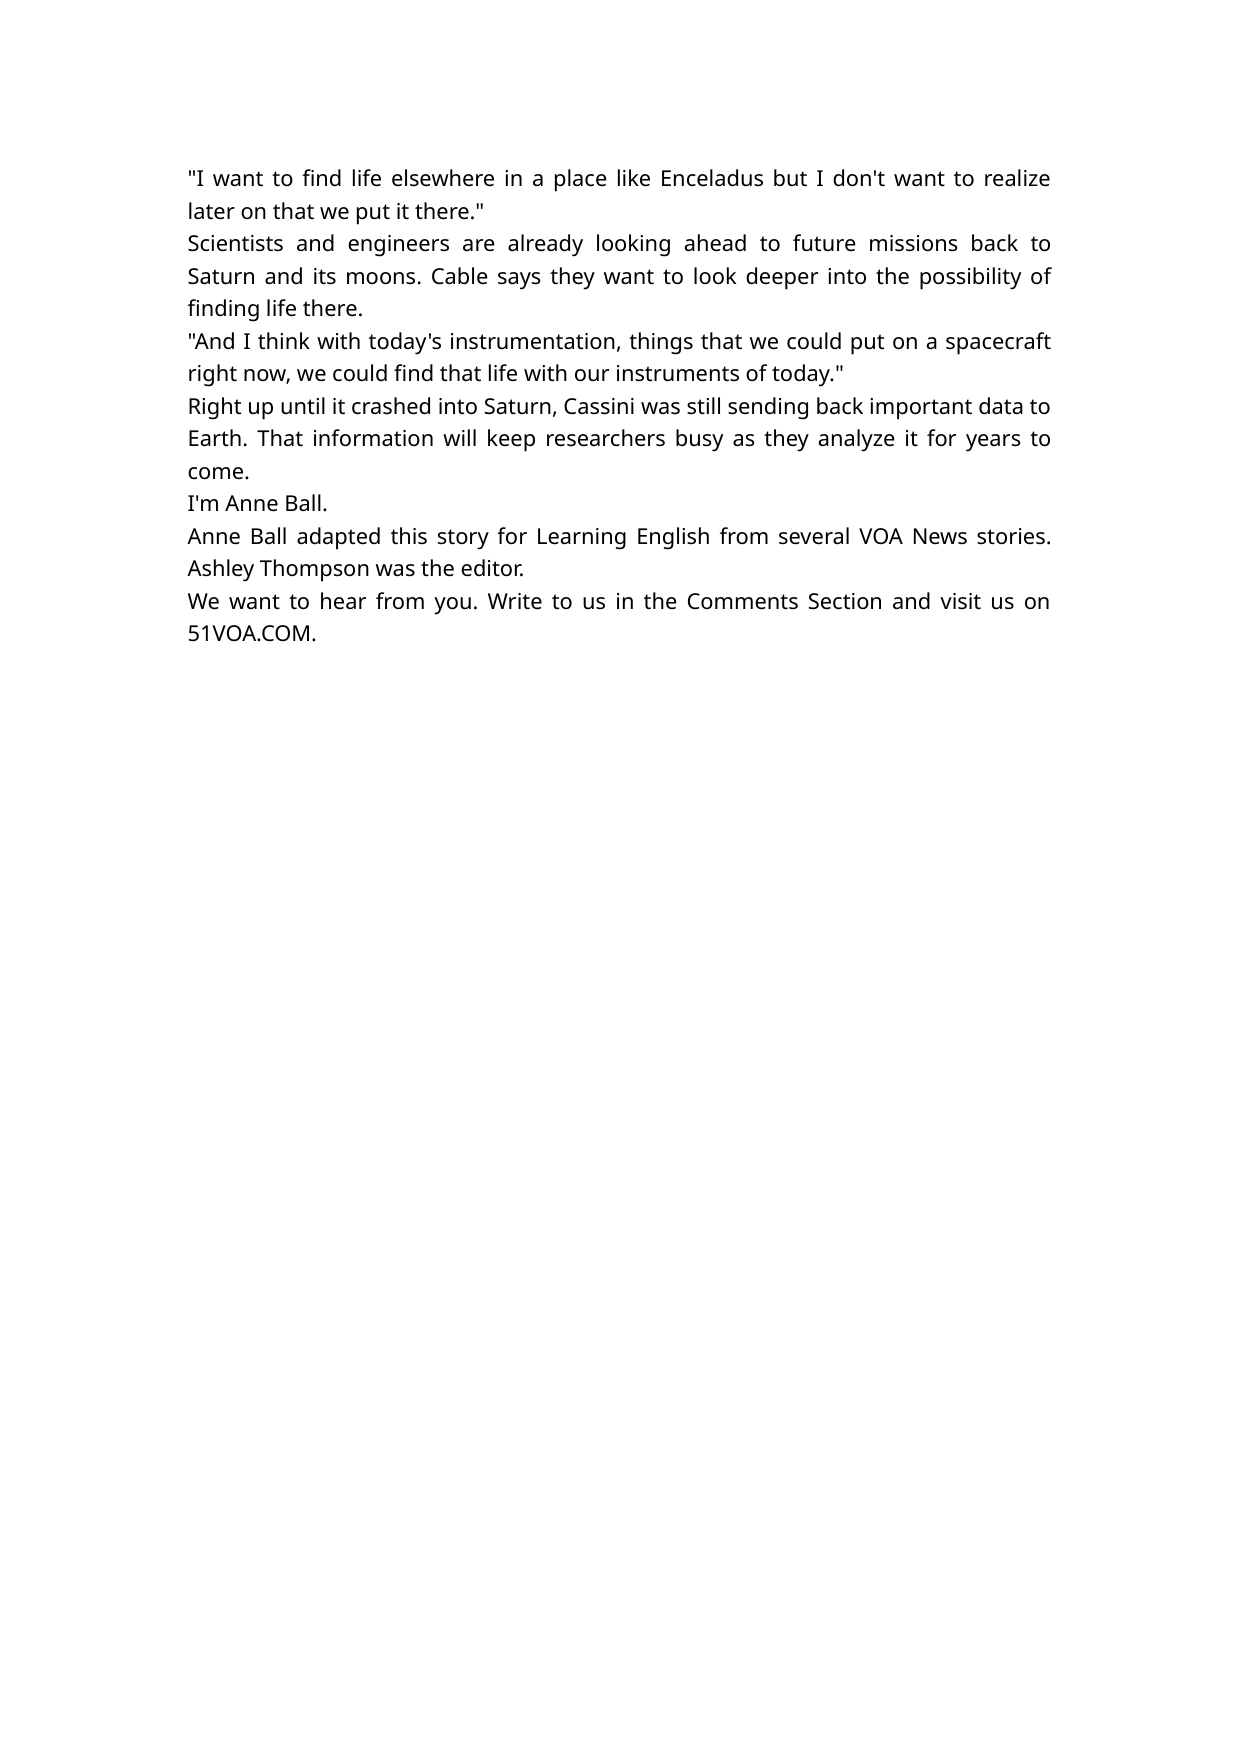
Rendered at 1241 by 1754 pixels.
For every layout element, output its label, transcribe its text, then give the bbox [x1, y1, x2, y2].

text Right up until it crashed into Saturn, Cassini was still sending back important data to Earth. That information will keep researchers busy as they analyze it for years to come. [187, 389, 1053, 487]
text Scientists and engineers are already looking ahead to future missions back to Saturn and its moons. Cable says they want to look deeper into the possibility of finding life there. [187, 227, 1053, 324]
text "I want to find life elsewhere in a place like Enceladus but I don't want to realize later on that we put it there." [187, 162, 1053, 227]
text "And I think with today's instrumentation, things that we could put on a spacecraft right now, we could find that life with our instruments of today." [187, 324, 1053, 389]
text We want to hear from you. Write to us in the Comments Section and visit us on 51VOA.COM. [187, 584, 1053, 649]
text Anne Ball adapted this story for Learning English from several VOA News stories. Ashley Thompson was the editor. [187, 519, 1053, 584]
text I'm Anne Ball. [187, 487, 1053, 519]
